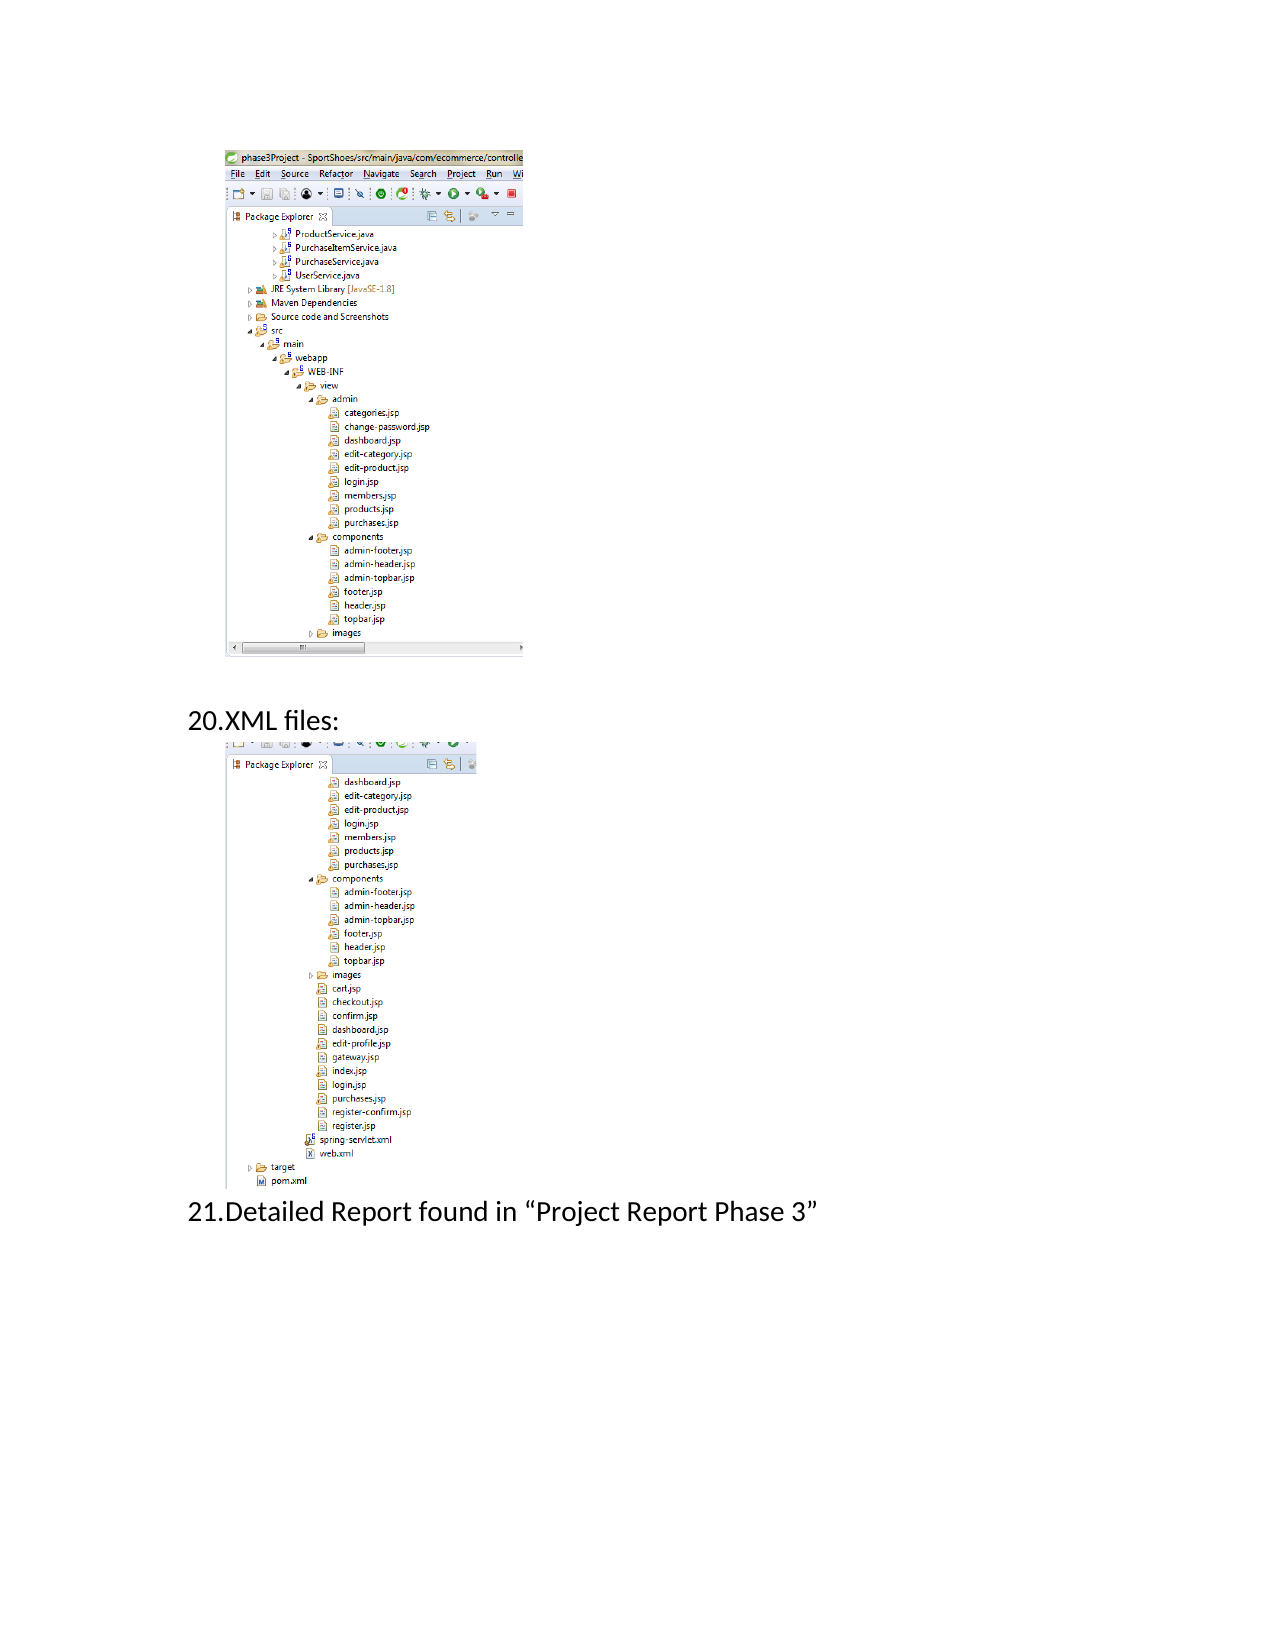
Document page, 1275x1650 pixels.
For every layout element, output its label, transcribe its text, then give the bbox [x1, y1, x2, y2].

list Detailed Report found in “Project Report Phase 3” [187, 1193, 1125, 1228]
list XML files: [187, 702, 1125, 737]
picture [225, 742, 477, 1189]
picture [225, 150, 523, 657]
